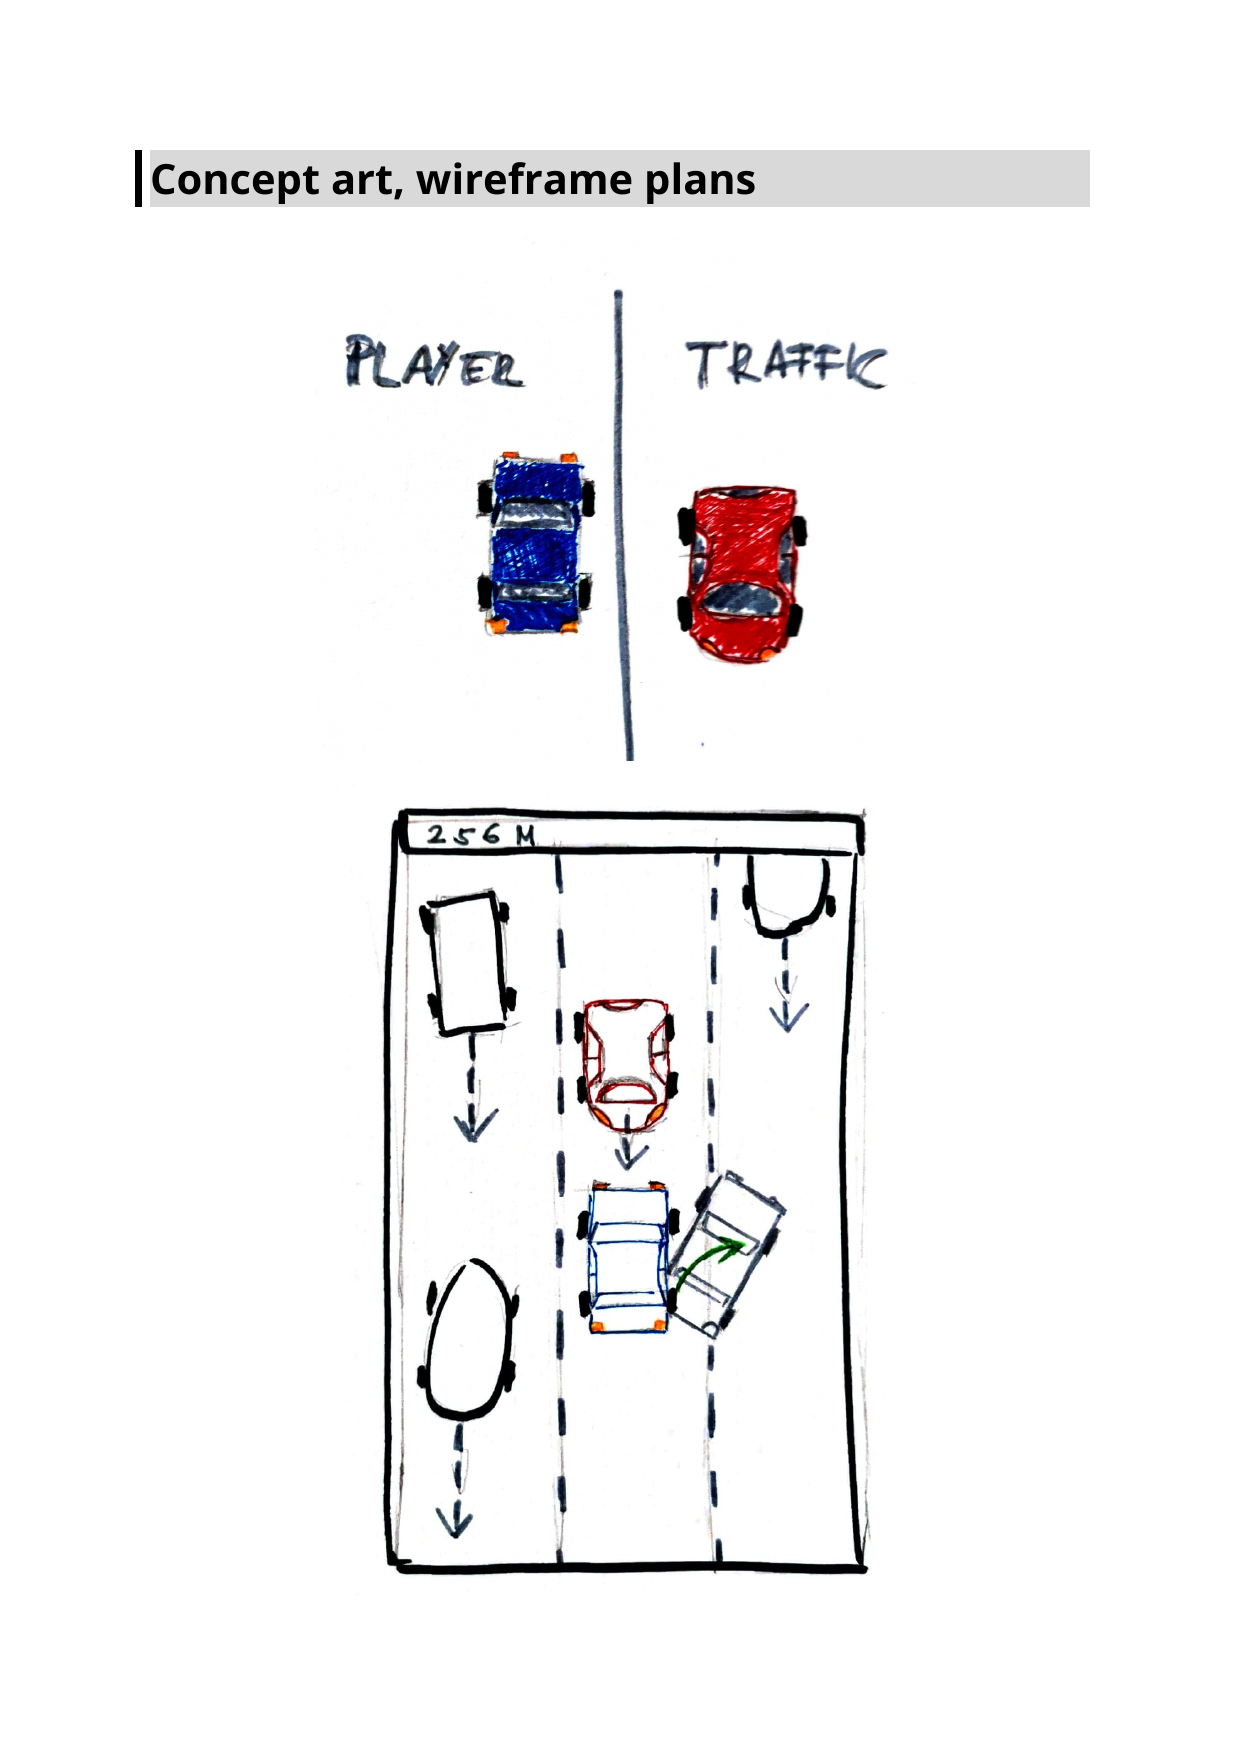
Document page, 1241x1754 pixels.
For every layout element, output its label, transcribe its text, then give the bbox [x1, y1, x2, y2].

picture [315, 234, 922, 1601]
text Concept art, wireframe plans [150, 150, 1090, 207]
